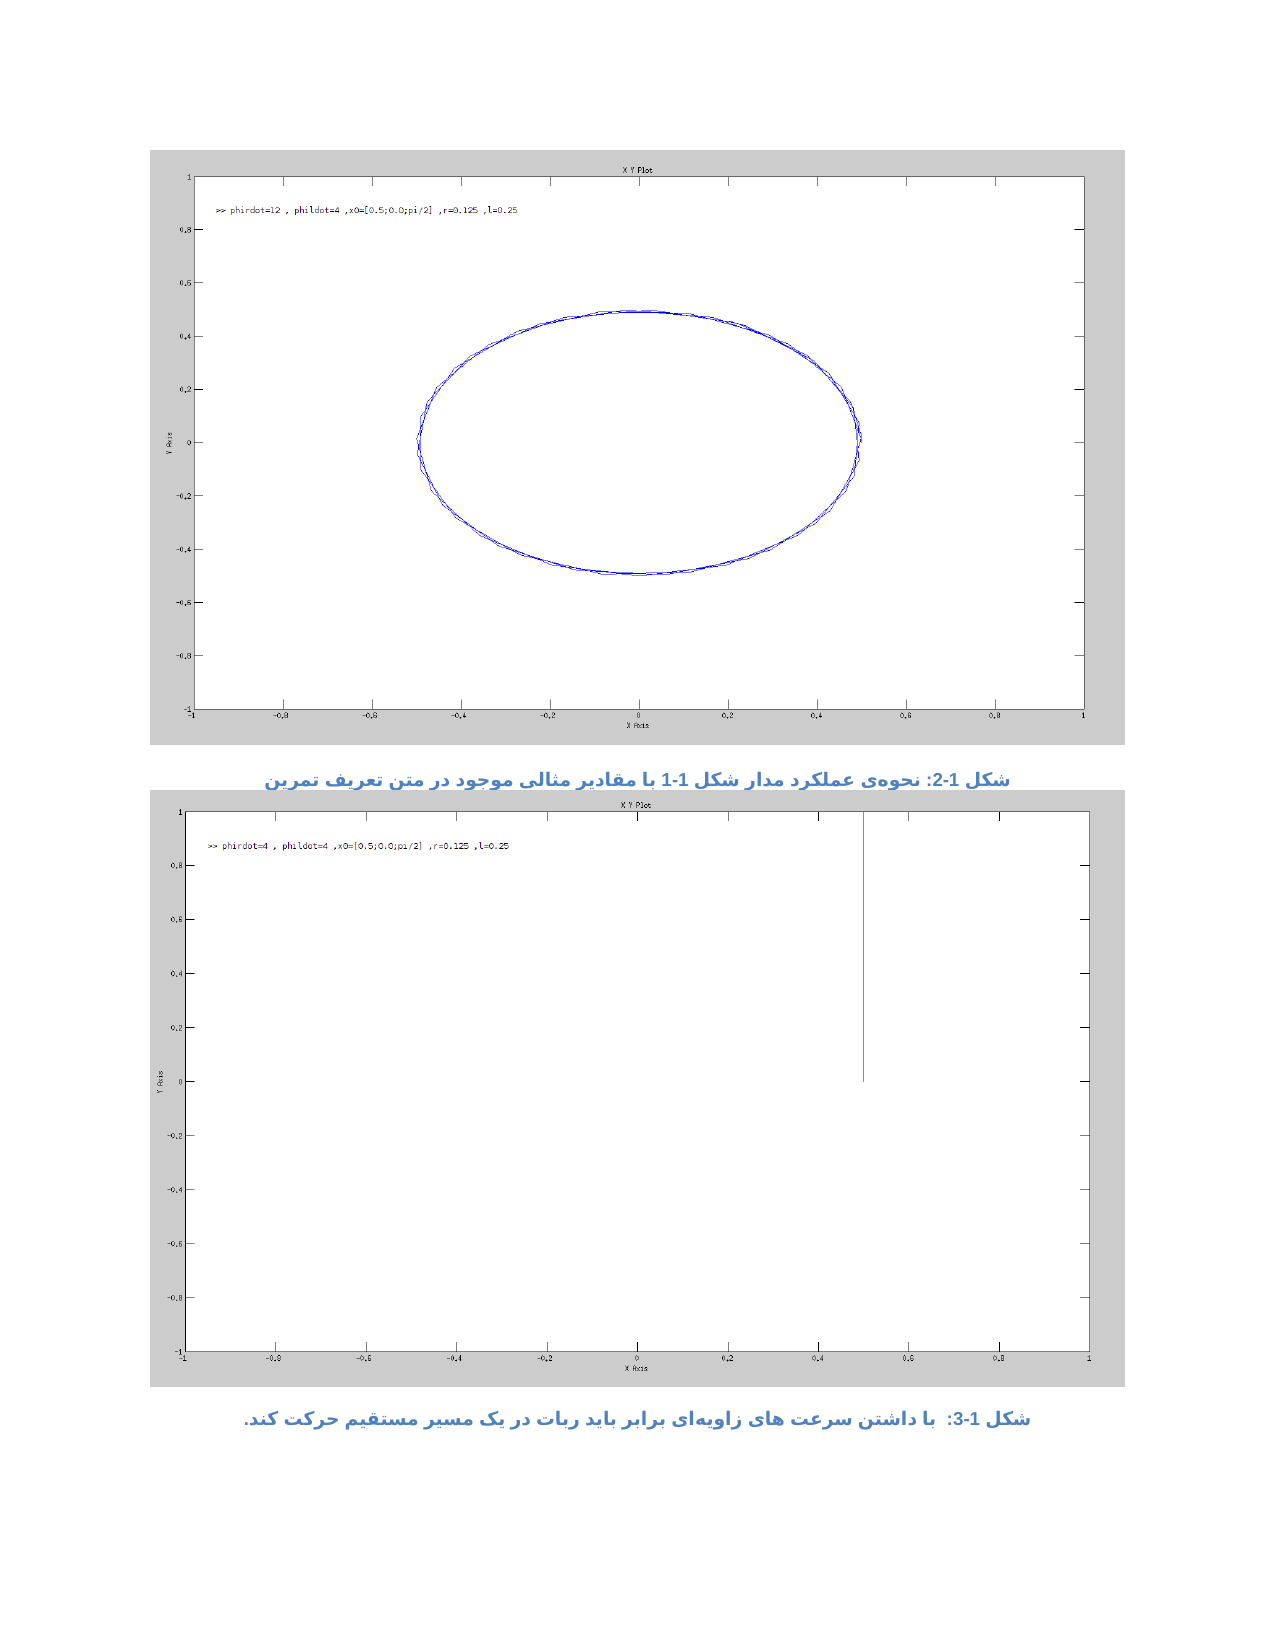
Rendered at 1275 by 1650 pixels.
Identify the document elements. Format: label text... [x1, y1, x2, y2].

picture [150, 790, 1125, 1387]
text شکل ‏1-3: با داشتن سرعت های زاویه‌ای برابر باید ربات در یک مسیر مستقیم حرکت کند. [150, 1408, 1125, 1429]
text شکل ‏1-2: نحوه‌ی عملکرد مدار شکل 1-1 با مقادیر مثالی موجود در متن تعریف تمرین [150, 769, 1125, 790]
picture [150, 150, 1125, 745]
